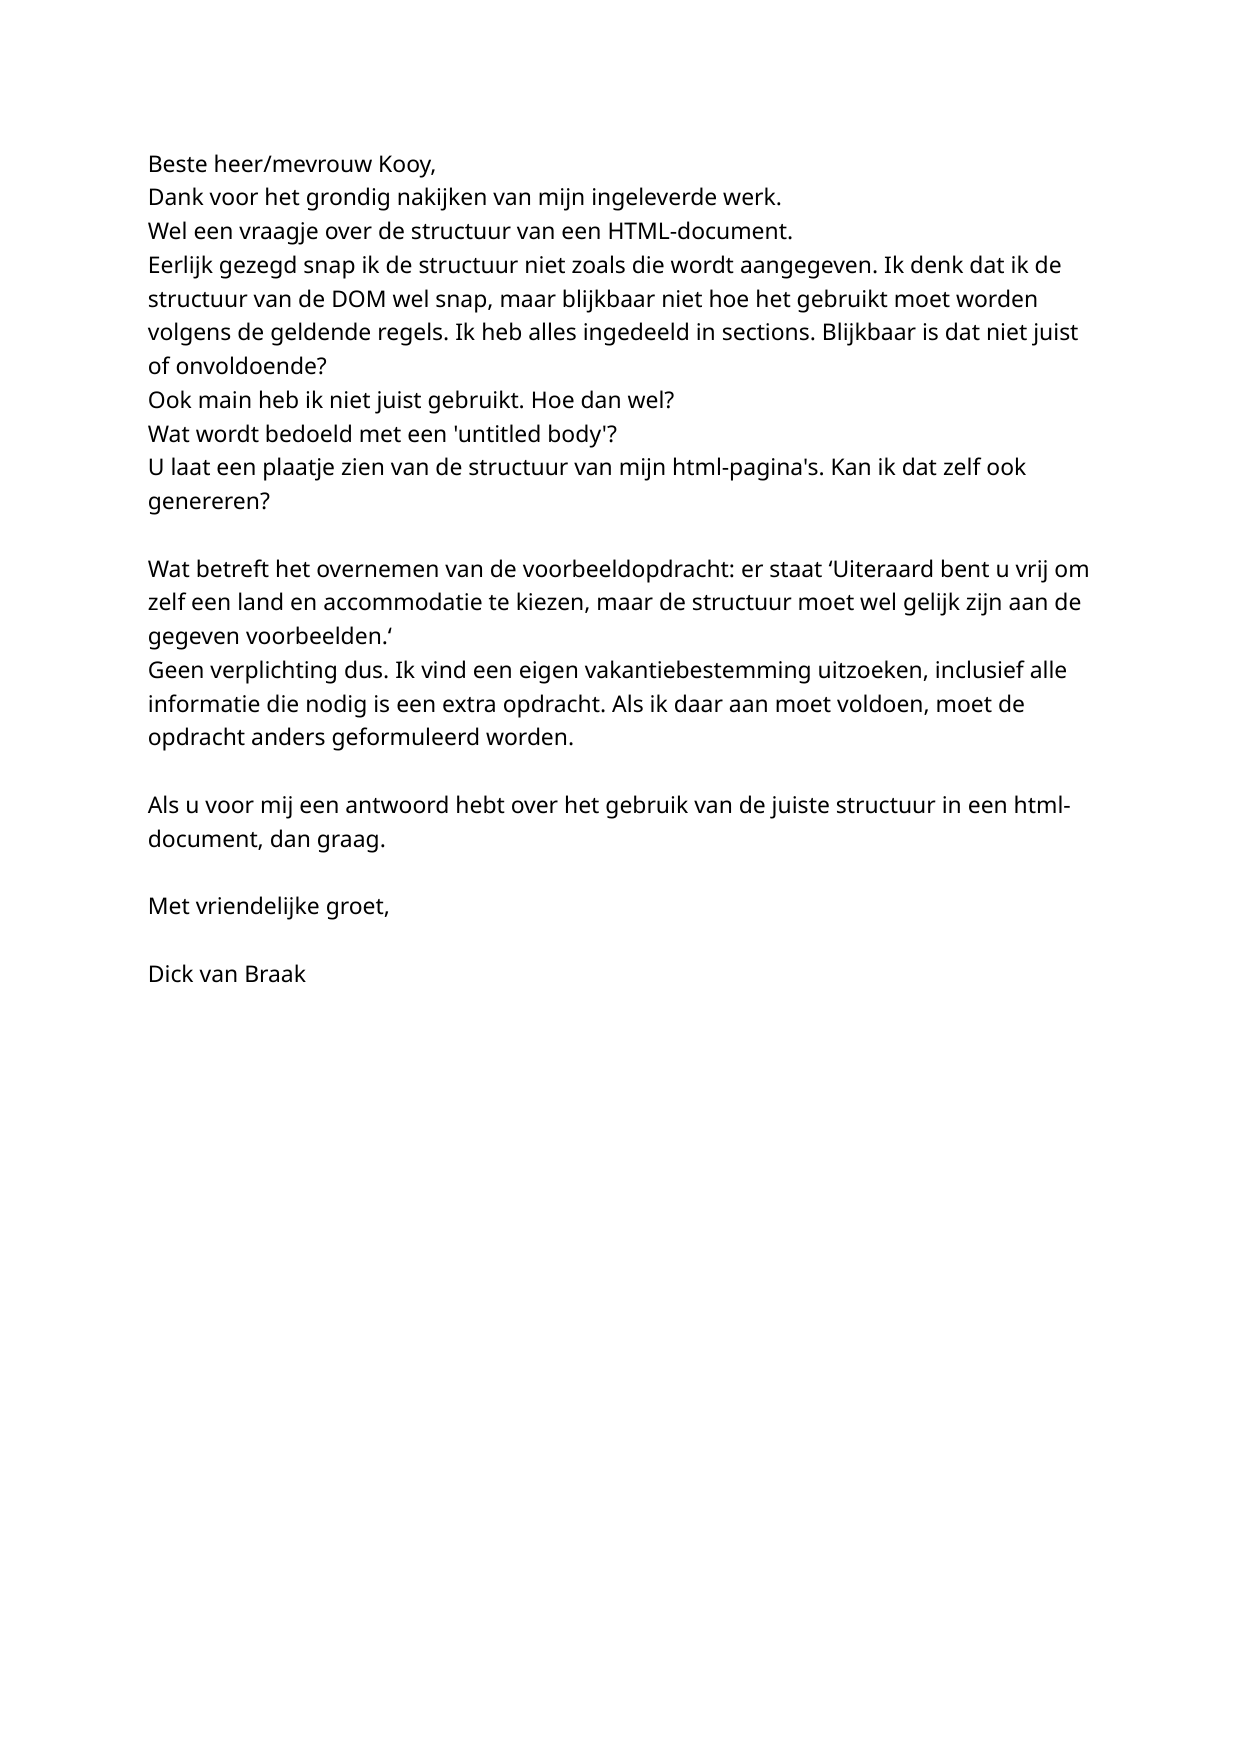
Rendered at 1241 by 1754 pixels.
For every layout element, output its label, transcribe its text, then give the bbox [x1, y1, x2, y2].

text Dick van Braak [148, 958, 1093, 989]
text Beste heer/mevrouw Kooy, Dank voor het grondig nakijken van mijn ingeleverde werk. [148, 148, 1093, 213]
text Wel een vraagje over de structuur van een HTML-document. Eerlijk gezegd snap ik de structuur niet zoals die wordt aangegeven. Ik denk dat ik de structuur van de DOM wel snap, maar blijkbaar niet hoe het gebruikt moet worden volgens de geldende regels. Ik heb alles ingedeeld in sections. Blijkbaar is dat niet juist of onvoldoende? Ook main heb ik niet juist gebruikt. Hoe dan wel? Wat wordt bedoeld met een 'untitled body'? U laat een plaatje zien van de structuur van mijn html-pagina's. Kan ik dat zelf ook genereren? [148, 215, 1093, 516]
text Met vriendelijke groet, [148, 890, 1093, 921]
text Wat betreft het overnemen van de voorbeeldopdracht: er staat ‘Uiteraard bent u vrij om zelf een land en accommodatie te kiezen, maar de structuur moet wel gelijk zijn aan de gegeven voorbeelden.‘ [148, 553, 1093, 651]
text Geen verplichting dus. Ik vind een eigen vakantiebestemming uitzoeken, inclusief alle informatie die nodig is een extra opdracht. Als ik daar aan moet voldoen, moet de opdracht anders geformuleerd worden. Als u voor mij een antwoord hebt over het gebruik van de juiste structuur in een html-document, dan graag. [148, 654, 1093, 888]
